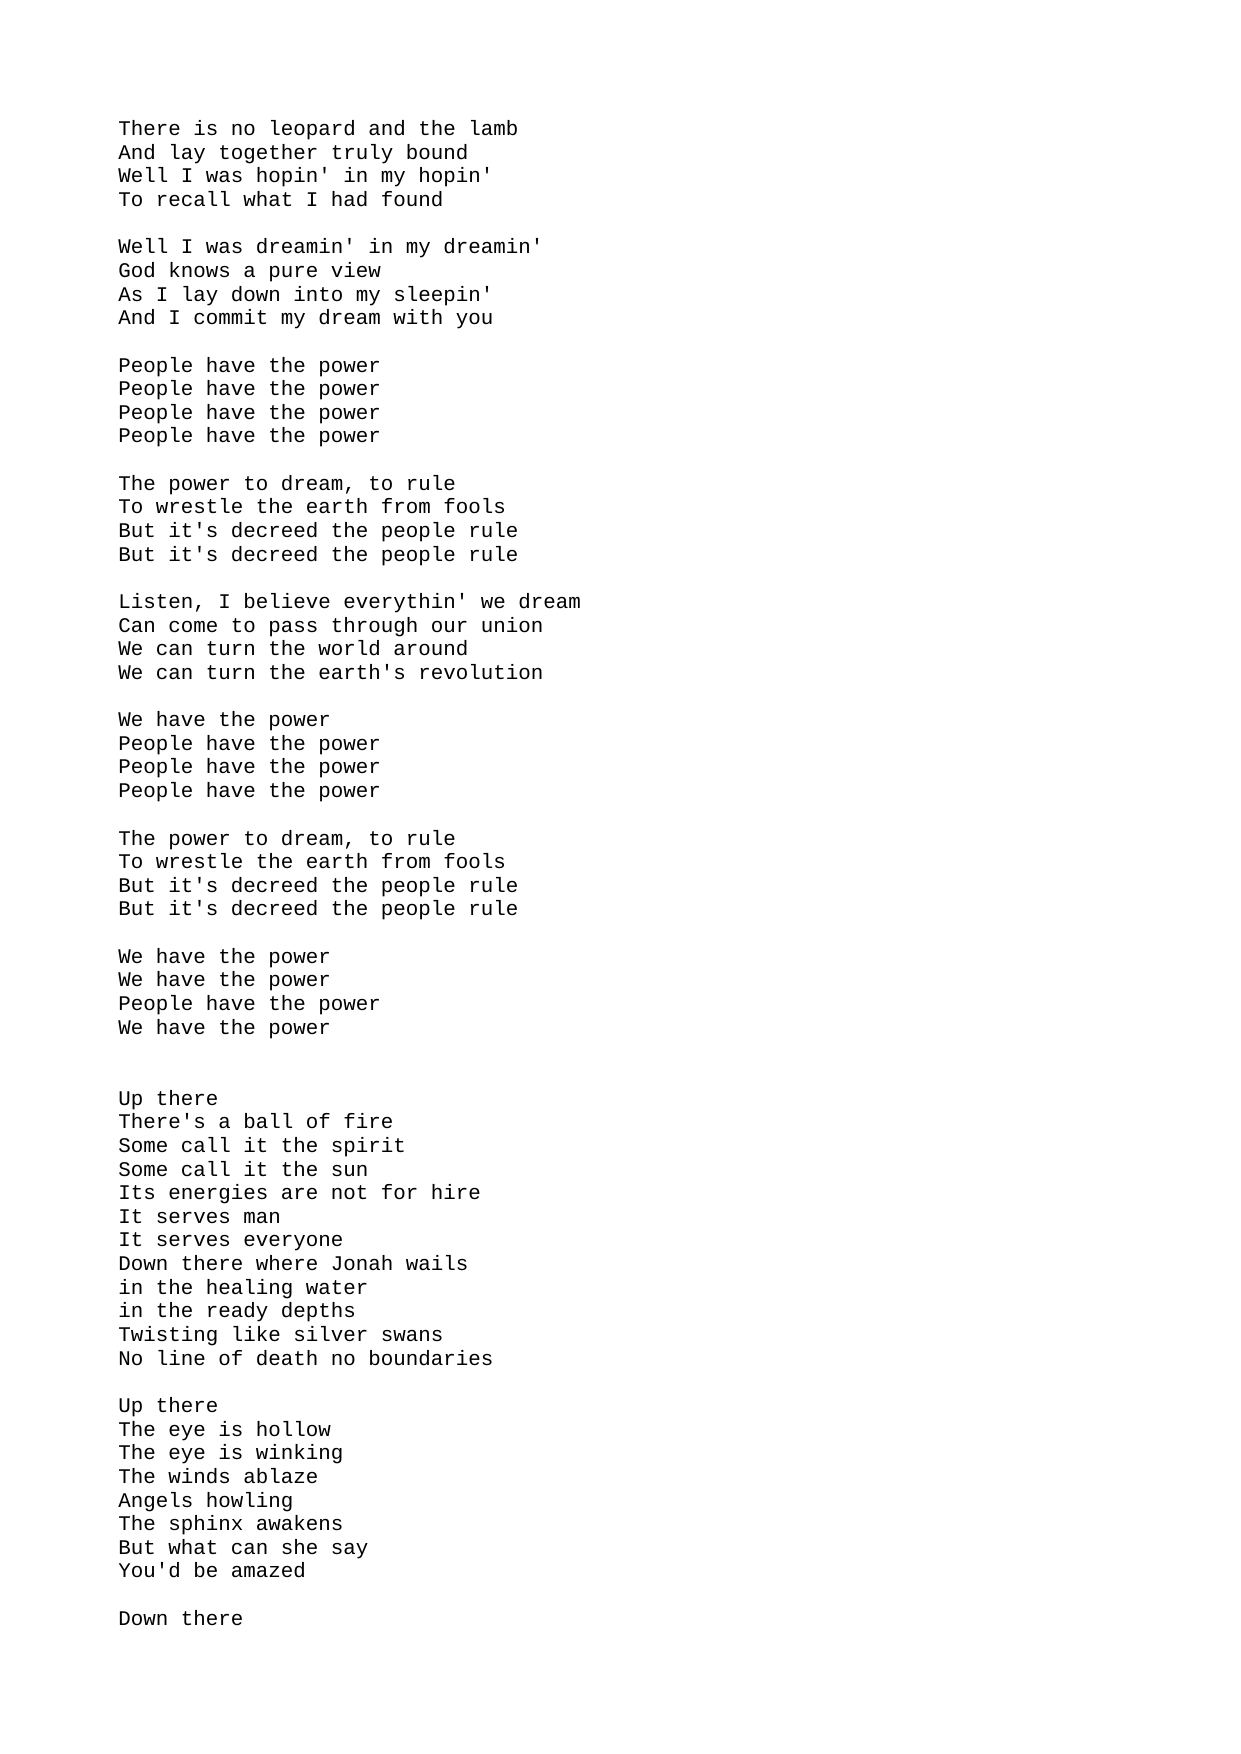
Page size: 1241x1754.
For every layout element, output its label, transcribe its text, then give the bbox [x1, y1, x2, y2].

text People have the power [118, 993, 1122, 1017]
text We have the power [118, 709, 1122, 733]
text Down there [118, 1608, 1122, 1631]
text Some call it the spirit [118, 1135, 1122, 1158]
text People have the power [118, 757, 1122, 780]
text People have the power [118, 426, 1122, 449]
text There is no leopard and the lamb [118, 118, 1122, 142]
text Well I was hopin' in my hopin' [118, 165, 1122, 189]
text The winds ablaze [118, 1466, 1122, 1489]
text The eye is winking [118, 1442, 1122, 1466]
text We have the power [118, 969, 1122, 993]
text But it's decreed the people rule [118, 875, 1122, 898]
text Up there [118, 1395, 1122, 1419]
text But it's decreed the people rule [118, 544, 1122, 567]
text Twisting like silver swans [118, 1324, 1122, 1348]
text The sphinx awakens [118, 1513, 1122, 1537]
text in the ready depths [118, 1300, 1122, 1324]
text The power to dream, to rule [118, 827, 1122, 851]
text To wrestle the earth from fools [118, 851, 1122, 875]
text We have the power [118, 946, 1122, 969]
text Listen, I believe everythin' we dream [118, 591, 1122, 615]
text People have the power [118, 733, 1122, 757]
text Well I was dreamin' in my dreamin' [118, 236, 1122, 260]
text And I commit my dream with you [118, 307, 1122, 331]
text Its energies are not for hire [118, 1182, 1122, 1206]
text Down there where Jonah wails [118, 1253, 1122, 1277]
text But it's decreed the people rule [118, 898, 1122, 922]
text The power to dream, to rule [118, 473, 1122, 496]
text We can turn the earth's revolution [118, 662, 1122, 686]
text Some call it the sun [118, 1158, 1122, 1182]
text Angels howling [118, 1489, 1122, 1513]
text We have the power [118, 1017, 1122, 1040]
text People have the power [118, 378, 1122, 402]
text To recall what I had found [118, 189, 1122, 213]
text People have the power [118, 402, 1122, 426]
text The eye is hollow [118, 1419, 1122, 1442]
text As I lay down into my sleepin' [118, 284, 1122, 307]
text in the healing water [118, 1277, 1122, 1300]
text It serves man [118, 1206, 1122, 1229]
text No line of death no boundaries [118, 1348, 1122, 1371]
text It serves everyone [118, 1229, 1122, 1253]
text People have the power [118, 354, 1122, 378]
text There's a ball of fire [118, 1111, 1122, 1135]
text Can come to pass through our union [118, 615, 1122, 638]
text To wrestle the earth from fools [118, 496, 1122, 520]
text But what can she say [118, 1537, 1122, 1561]
text God knows a pure view [118, 260, 1122, 284]
text Up there [118, 1088, 1122, 1111]
text You'd be amazed [118, 1561, 1122, 1584]
text People have the power [118, 780, 1122, 804]
text But it's decreed the people rule [118, 520, 1122, 544]
text We can turn the world around [118, 638, 1122, 662]
text And lay together truly bound [118, 142, 1122, 165]
